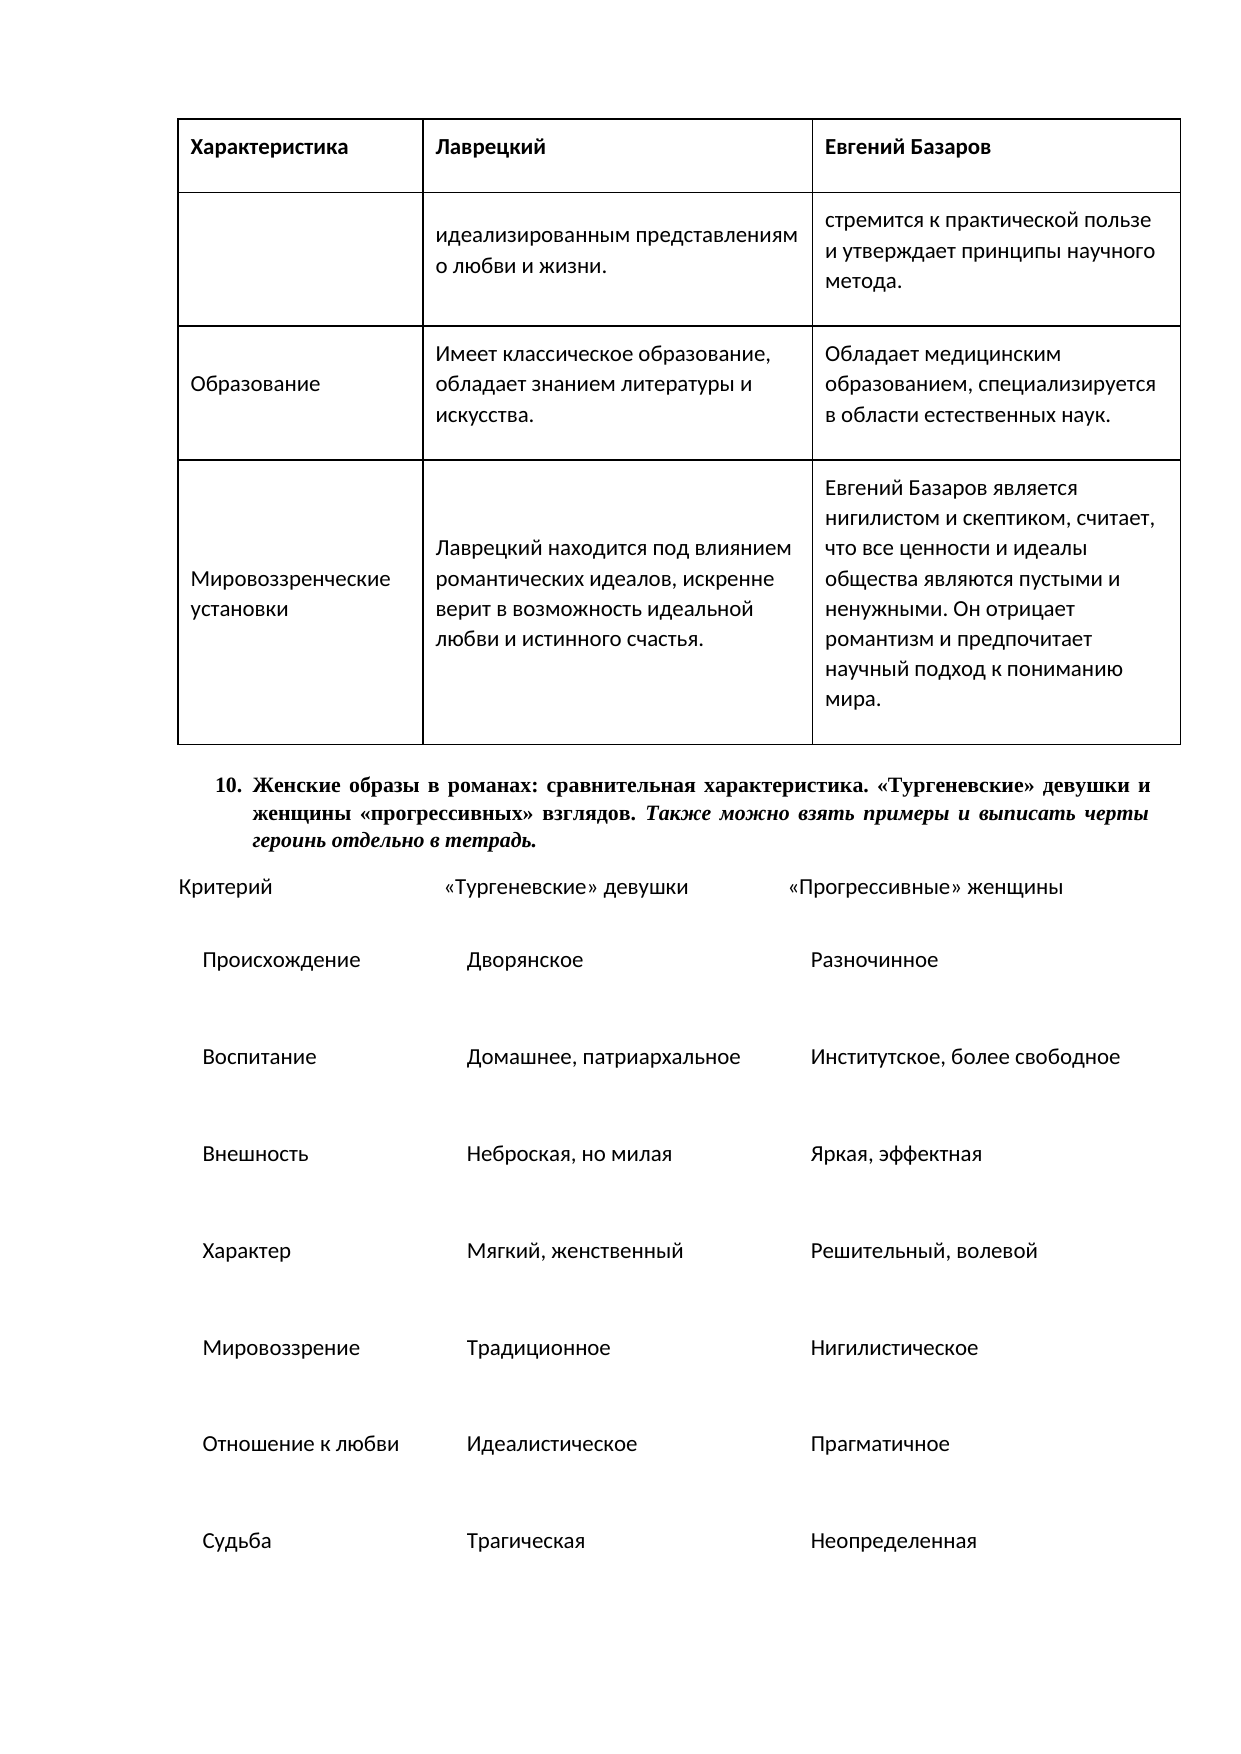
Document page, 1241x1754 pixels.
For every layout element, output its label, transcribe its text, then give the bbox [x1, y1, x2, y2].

table_cell Трагическая [442, 1501, 786, 1598]
table_cell Характер [177, 1211, 442, 1308]
table_header Евгений Базаров [813, 120, 1180, 191]
table_cell Неопределенная [786, 1501, 1169, 1598]
table_cell Евгений Базаров является нигилистом и скептиком, считает, что все ценности и идеалы общества являются пустыми и ненужными. Он отрицает романтизм и предпочитает научный подход к пониманию мира. [813, 461, 1180, 744]
table_cell Мировоззрение [177, 1308, 442, 1404]
table_cell Мягкий, женственный [442, 1211, 786, 1308]
table_cell Имеет классическое образование, обладает знанием литературы и искусства. [424, 327, 812, 459]
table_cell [179, 193, 422, 325]
table_cell Решительный, волевой [786, 1211, 1169, 1308]
table_header Характеристика [179, 120, 422, 191]
table_cell Образование [179, 327, 422, 459]
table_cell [424, 193, 812, 325]
table_cell Нигилистическое [786, 1308, 1169, 1404]
table_cell Институтское, более свободное [786, 1018, 1169, 1114]
table_cell Обладает медицинским образованием, специализируется в области естественных наук. [813, 327, 1180, 459]
table_cell Дворянское [442, 921, 786, 1017]
table_cell Внешность [177, 1114, 442, 1211]
table_cell Воспитание [177, 1018, 442, 1114]
table_header Лаврецкий [424, 120, 812, 191]
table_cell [813, 193, 1180, 325]
list Женские образы в романах: сравнительная характеристика. «Тургеневские» девушки и женщины «прогрессивных» взглядов. Также можно взять примеры и выписать черты героинь отдельно в тетрадь. [215, 772, 1152, 852]
table_cell Идеалистическое [442, 1405, 786, 1501]
table_header «Тургеневские» девушки [442, 871, 786, 921]
table_cell Яркая, эффектная [786, 1114, 1169, 1211]
table_cell Отношение к любви [177, 1405, 442, 1501]
table_cell Неброская, но милая [442, 1114, 786, 1211]
table_cell Традиционное [442, 1308, 786, 1404]
table_cell Домашнее, патриархальное [442, 1018, 786, 1114]
table_header Критерий [177, 871, 442, 921]
table_cell Происхождение [177, 921, 442, 1017]
table_header «Прогрессивные» женщины [786, 871, 1169, 921]
table_cell Прагматичное [786, 1405, 1169, 1501]
table_cell Судьба [177, 1501, 442, 1598]
table_cell Разночинное [786, 921, 1169, 1017]
table_cell Лаврецкий находится под влиянием романтических идеалов, искренне верит в возможность идеальной любви и истинного счастья. [424, 461, 812, 744]
table_cell Мировоззренческие установки [179, 461, 422, 744]
